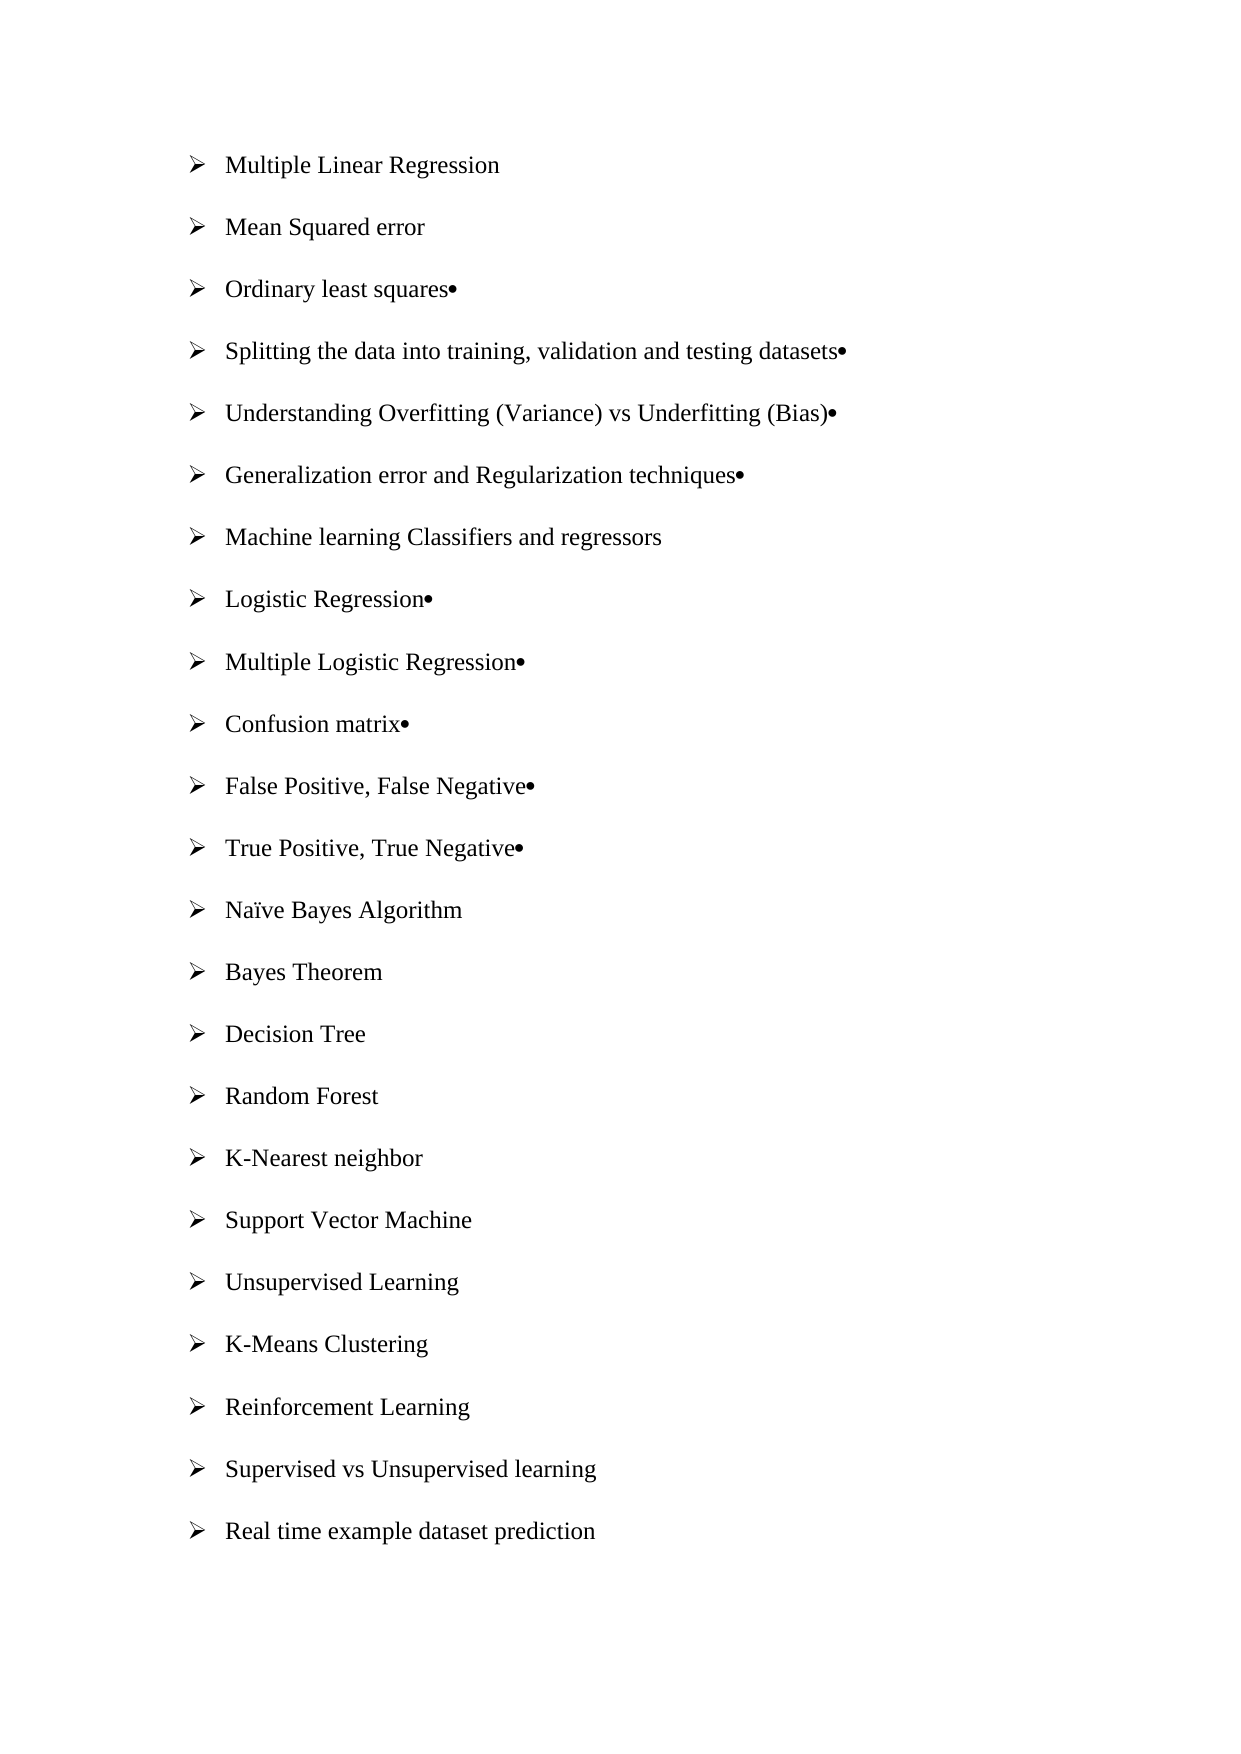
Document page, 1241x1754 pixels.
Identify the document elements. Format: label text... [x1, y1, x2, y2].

list Unsupervised Learning [187, 1267, 1090, 1296]
list Machine learning Classifiers and regressors [187, 522, 1090, 551]
list Multiple Logistic Regression [187, 647, 1090, 675]
list Supervised vs Unsupervised learning [187, 1454, 1090, 1482]
list Confusion matrix [187, 709, 1090, 737]
list Logistic Regression [187, 584, 1090, 613]
list Splitting the data into training, validation and testing datasets [187, 336, 1090, 365]
list Mean Squared error [187, 212, 1090, 241]
list Random Forest [187, 1081, 1090, 1110]
list Support Vector Machine [187, 1205, 1090, 1234]
list Ordinary least squares [187, 274, 1090, 303]
list Bayes Theorem [187, 957, 1090, 986]
list K-Means Clustering [187, 1329, 1090, 1358]
list Multiple Linear Regression [187, 150, 1090, 179]
list Reinforcement Learning [187, 1392, 1090, 1420]
list K-Nearest neighbor [187, 1143, 1090, 1172]
list True Positive, True Negative [187, 833, 1090, 862]
list Understanding Overfitting (Variance) vs Underfitting (Bias) [187, 398, 1090, 427]
list Decision Tree [187, 1019, 1090, 1048]
list False Positive, False Negative [187, 771, 1090, 799]
list Generalization error and Regularization techniques [187, 460, 1090, 489]
list Real time example dataset prediction [187, 1516, 1090, 1544]
list Naïve Bayes Algorithm [187, 895, 1090, 924]
